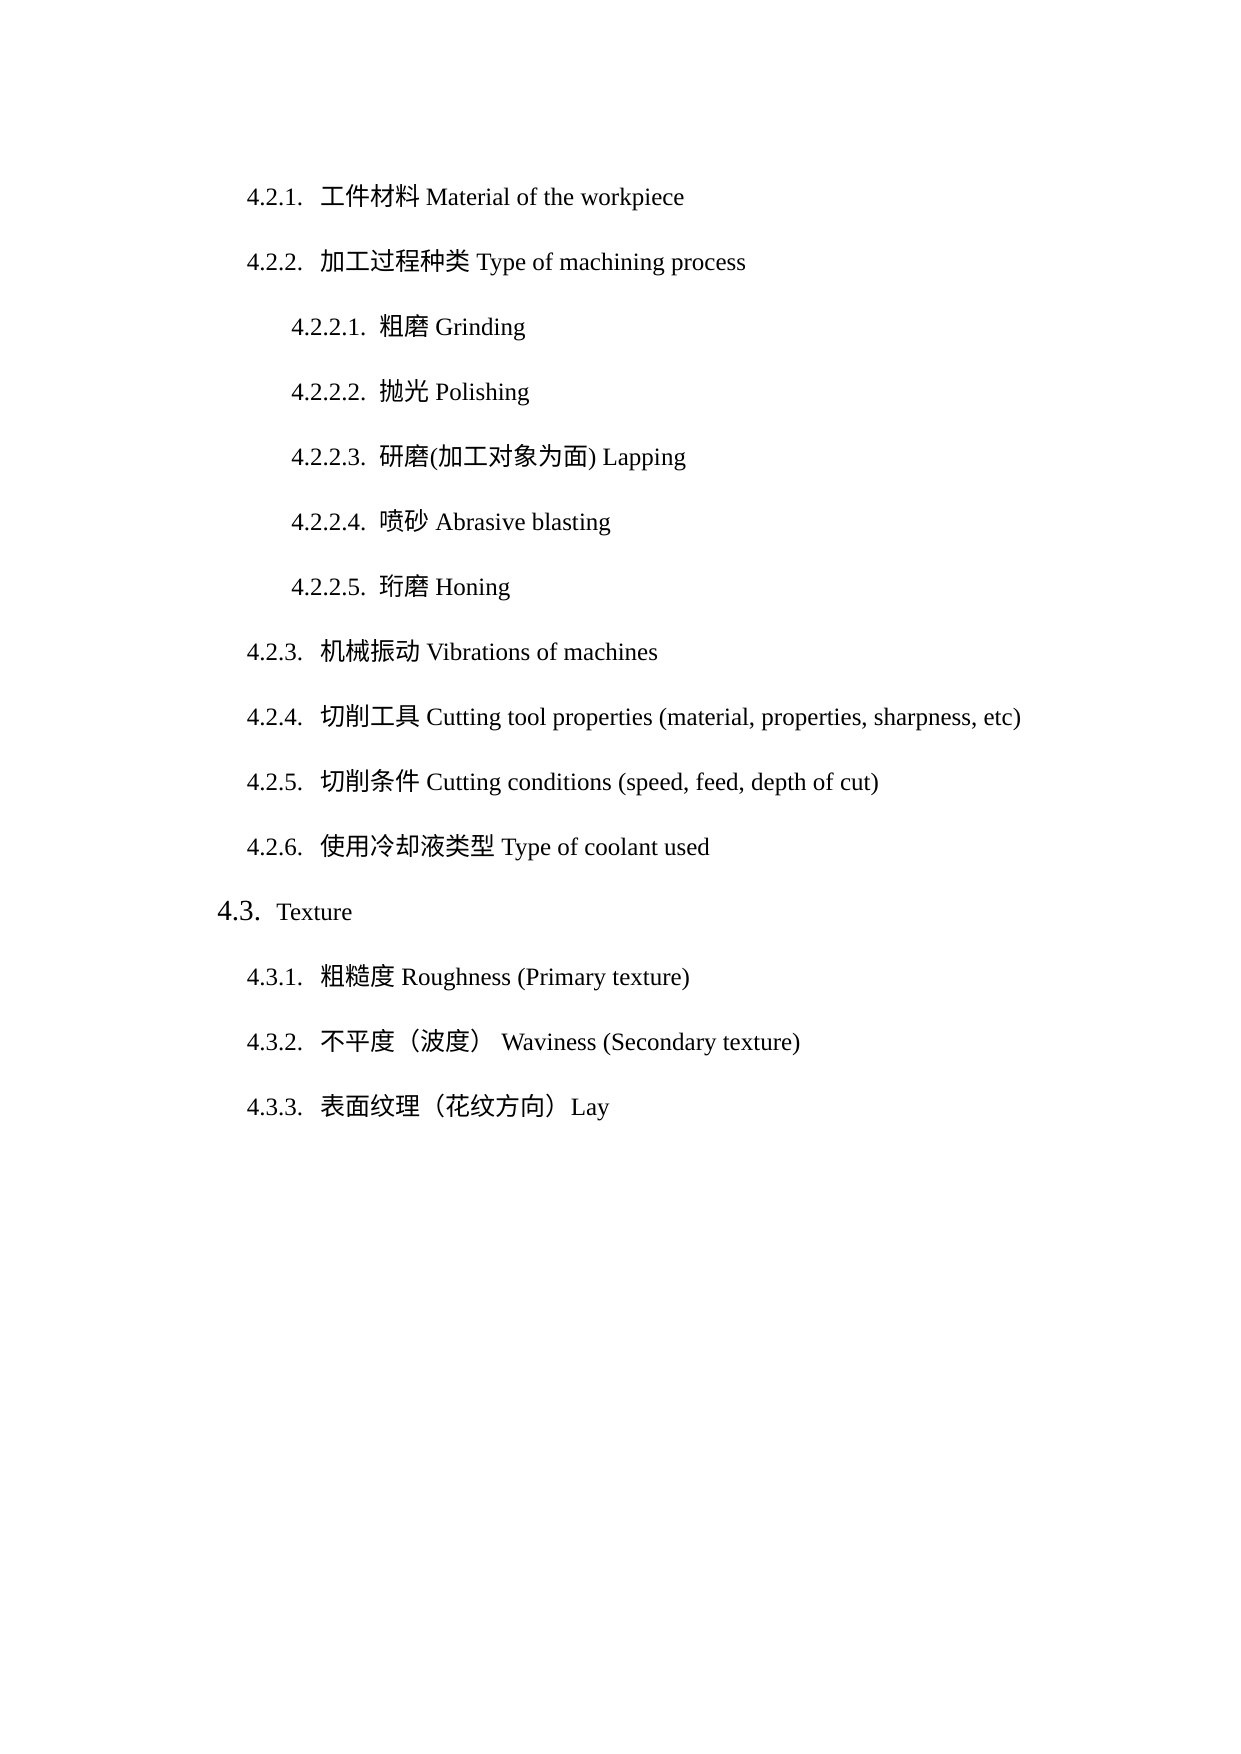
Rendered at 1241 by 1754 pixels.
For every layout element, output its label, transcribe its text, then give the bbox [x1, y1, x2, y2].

list 机械振动 Vibrations of machines [247, 617, 1053, 682]
list 珩磨 Honing [291, 552, 1053, 617]
list 粗糙度 Roughness (Primary texture) [247, 942, 1053, 1007]
list 切削工具 Cutting tool properties (material, properties, sharpness, etc) [247, 682, 1053, 747]
list 加工过程种类 Type of machining process [247, 227, 1053, 292]
list 工件材料Material of the workpiece [247, 162, 1053, 227]
list 抛光 Polishing [291, 357, 1053, 422]
list Texture [217, 877, 1053, 942]
list 不平度（波度） Waviness (Secondary texture) [247, 1007, 1053, 1072]
list 粗磨 Grinding [291, 292, 1053, 357]
list 喷砂 Abrasive blasting [291, 487, 1053, 552]
list 表面纹理（花纹方向）Lay [247, 1072, 1053, 1137]
list 研磨(加工对象为面) Lapping [291, 422, 1053, 487]
list 切削条件 Cutting conditions (speed, feed, depth of cut) [247, 747, 1053, 812]
list 使用冷却液类型 Type of coolant used [247, 812, 1053, 877]
